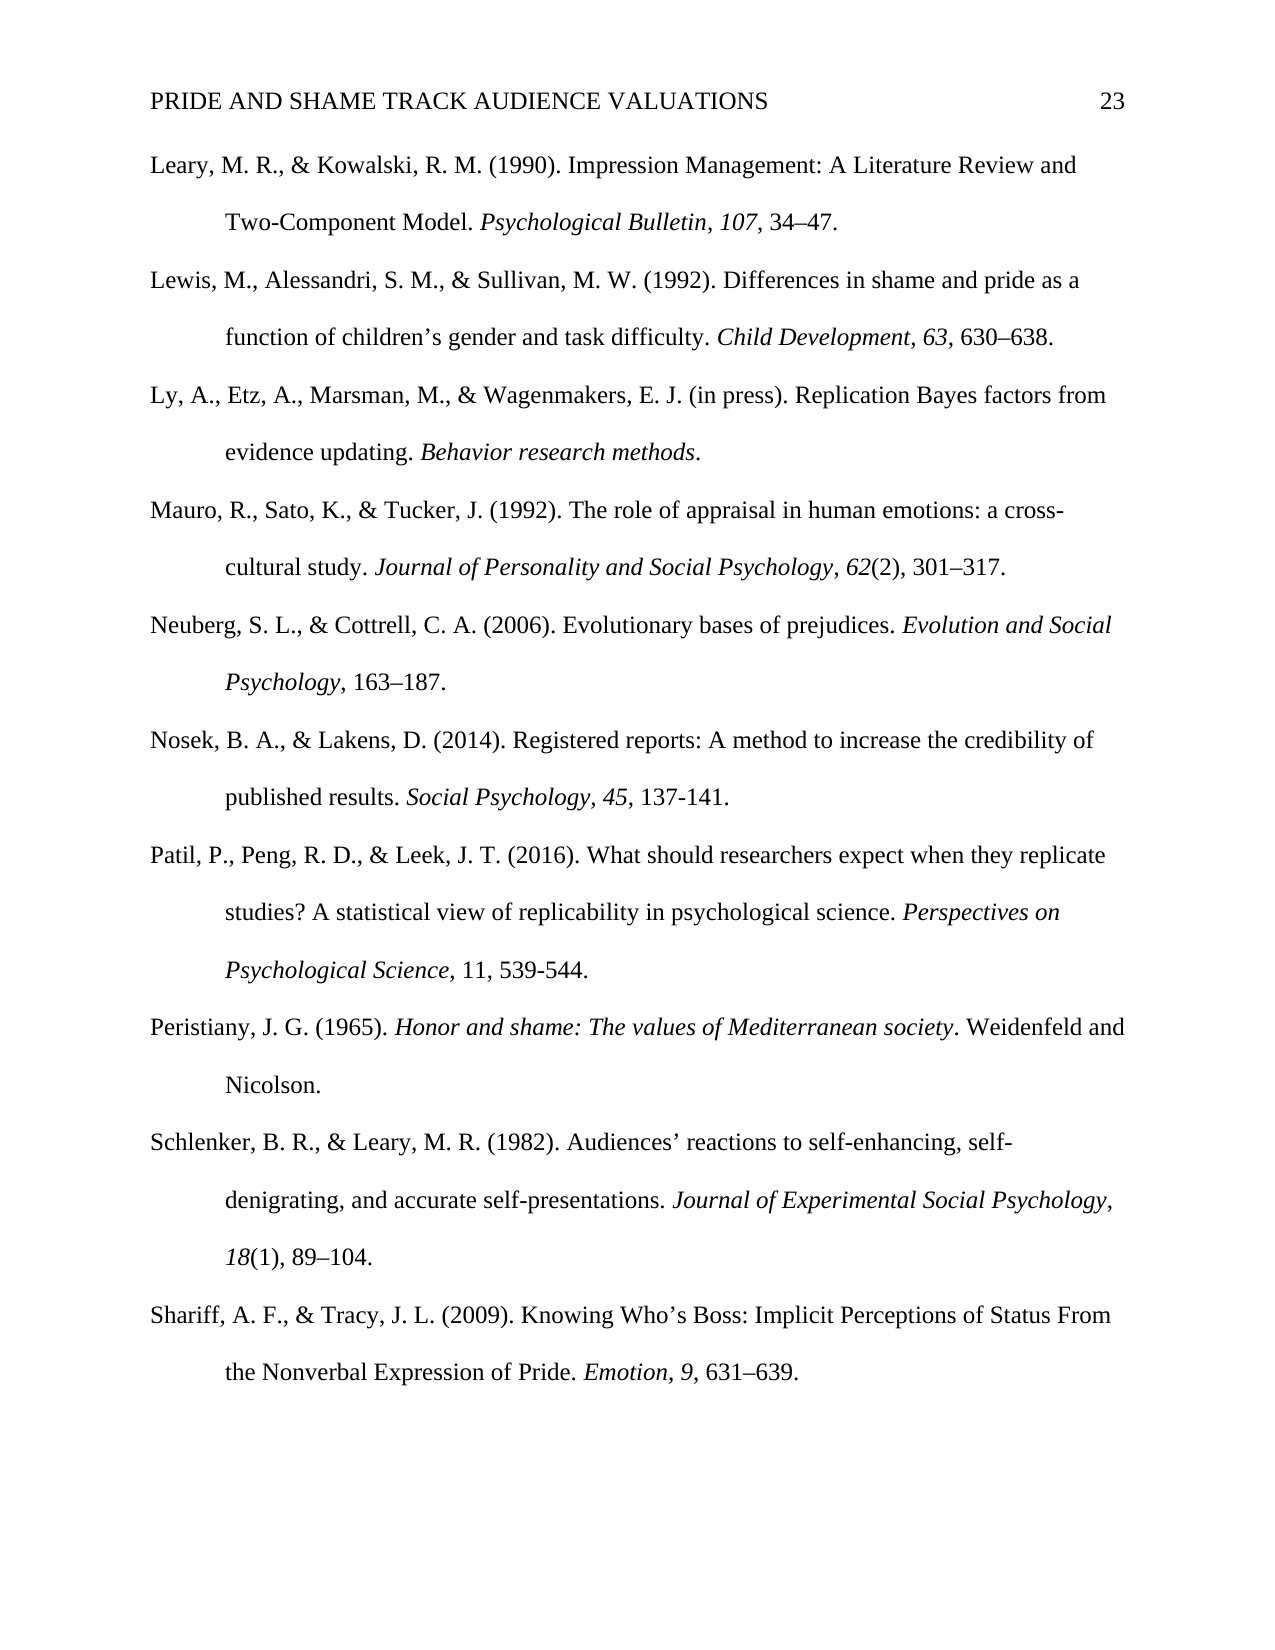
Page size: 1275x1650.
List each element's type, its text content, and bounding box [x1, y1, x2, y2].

text Nosek, B. A., & Lakens, D. (2014). Registered reports: A method to increase the credibility of published results. Social Psychology, 45, 137-141. [150, 725, 1125, 811]
text Schlenker, B. R., & Leary, M. R. (1982). Audiences’ reactions to self-enhancing, self-denigrating, and accurate self-presentations. Journal of Experimental Social Psychology, 18(1), 89–104. [150, 1127, 1125, 1271]
text Ly, A., Etz, A., Marsman, M., & Wagenmakers, E. J. (in press). Replication Bayes factors from evidence updating. Behavior research methods. [150, 380, 1125, 466]
text Lewis, M., Alessandri, S. M., & Sullivan, M. W. (1992). Differences in shame and pride as a function of children’s gender and task difficulty. Child Development, 63, 630–638. [150, 265, 1125, 351]
text Mauro, R., Sato, K., & Tucker, J. (1992). The role of appraisal in human emotions: a cross-cultural study. Journal of Personality and Social Psychology, 62(2), 301–317. [150, 495, 1125, 581]
text Shariff, A. F., & Tracy, J. L. (2009). Knowing Who’s Boss: Implicit Perceptions of Status From the Nonverbal Expression of Pride. Emotion, 9, 631–639. [150, 1300, 1125, 1386]
text Neuberg, S. L., & Cottrell, C. A. (2006). Evolutionary bases of prejudices. Evolution and Social Psychology, 163–187. [150, 610, 1125, 696]
text Patil, P., Peng, R. D., & Leek, J. T. (2016). What should researchers expect when they replicate studies? A statistical view of replicability in psychological science. Perspectives on Psychological Science, 11, 539-544. [150, 840, 1125, 984]
text Peristiany, J. G. (1965). Honor and shame: The values of Mediterranean society. Weidenfeld and Nicolson. [150, 1012, 1125, 1099]
text Leary, M. R., & Kowalski, R. M. (1990). Impression Management: A Literature Review and Two-Component Model. Psychological Bulletin, 107, 34–47. [150, 150, 1125, 236]
